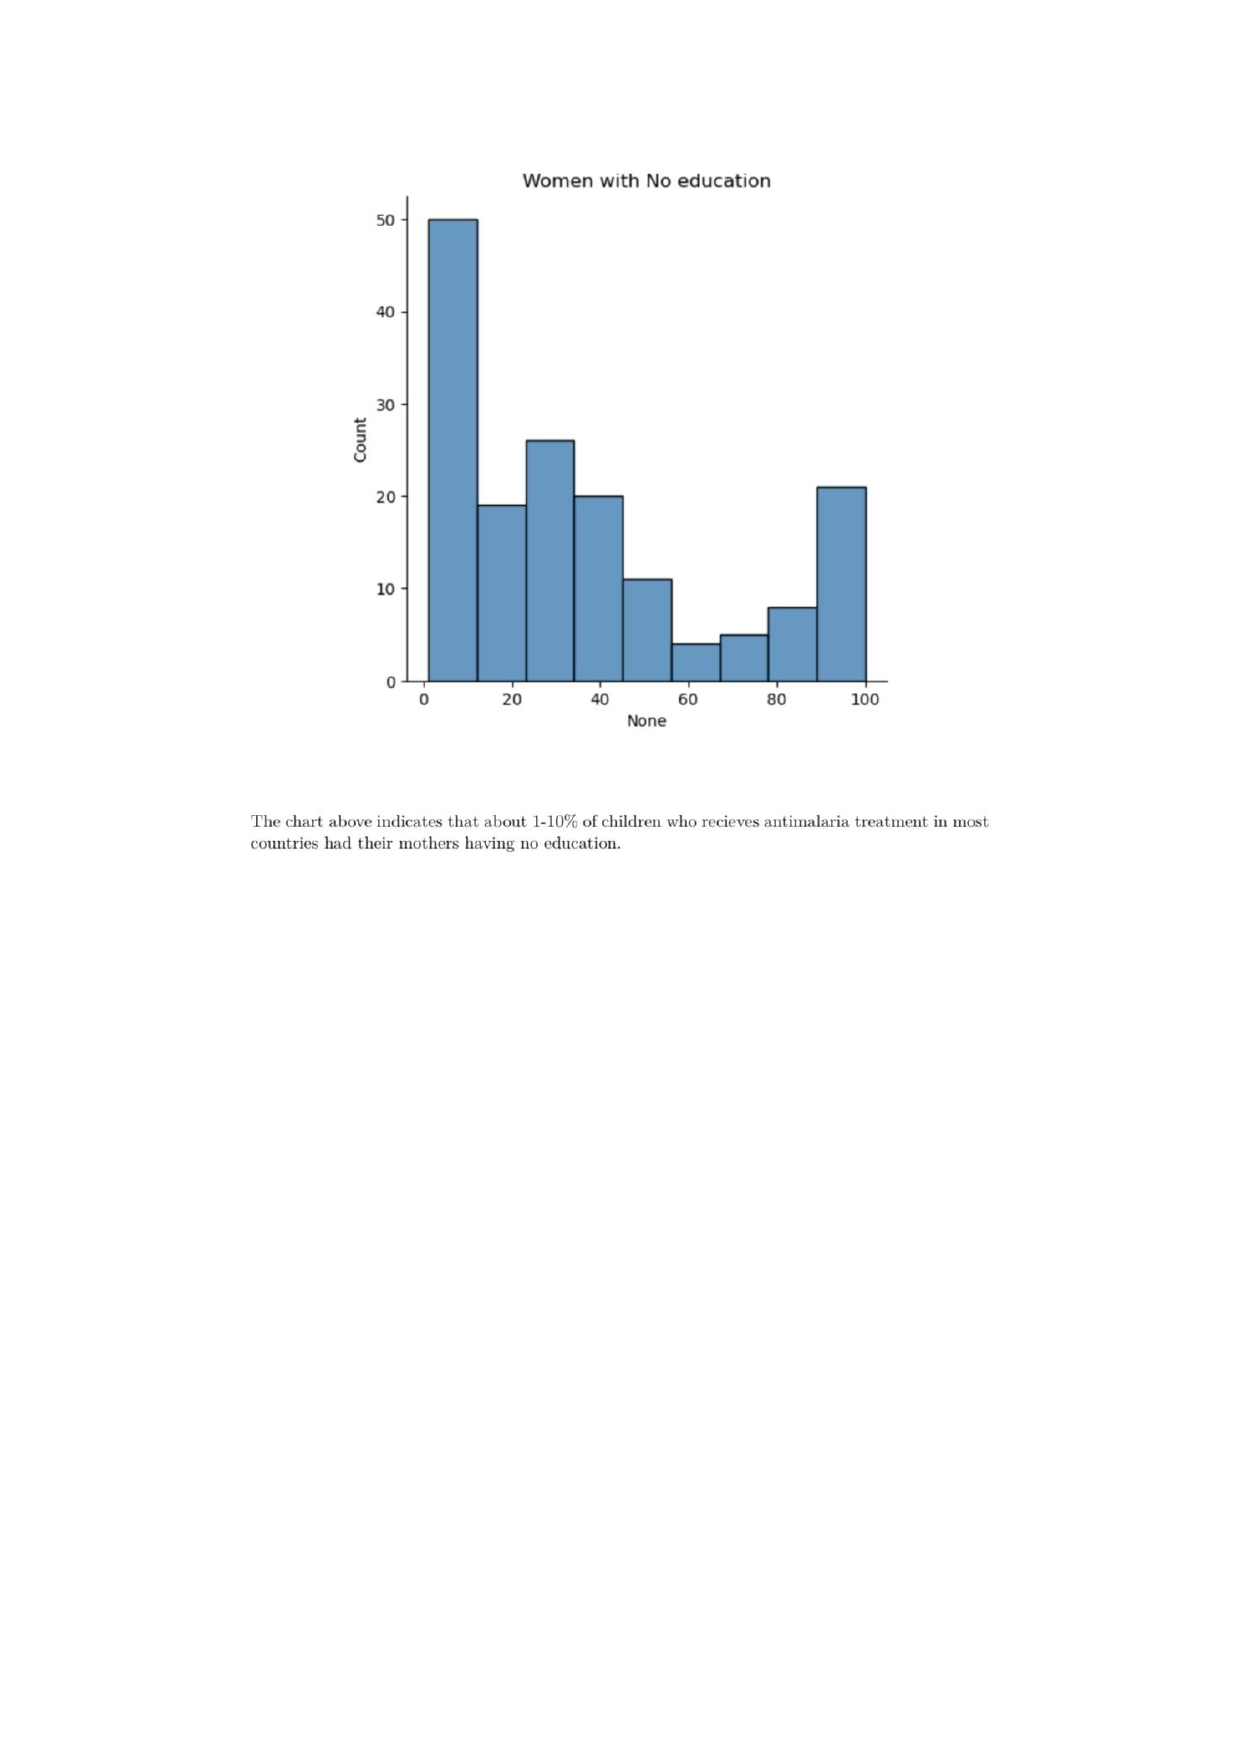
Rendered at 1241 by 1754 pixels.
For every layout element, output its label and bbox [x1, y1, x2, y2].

picture [150, 150, 1091, 861]
